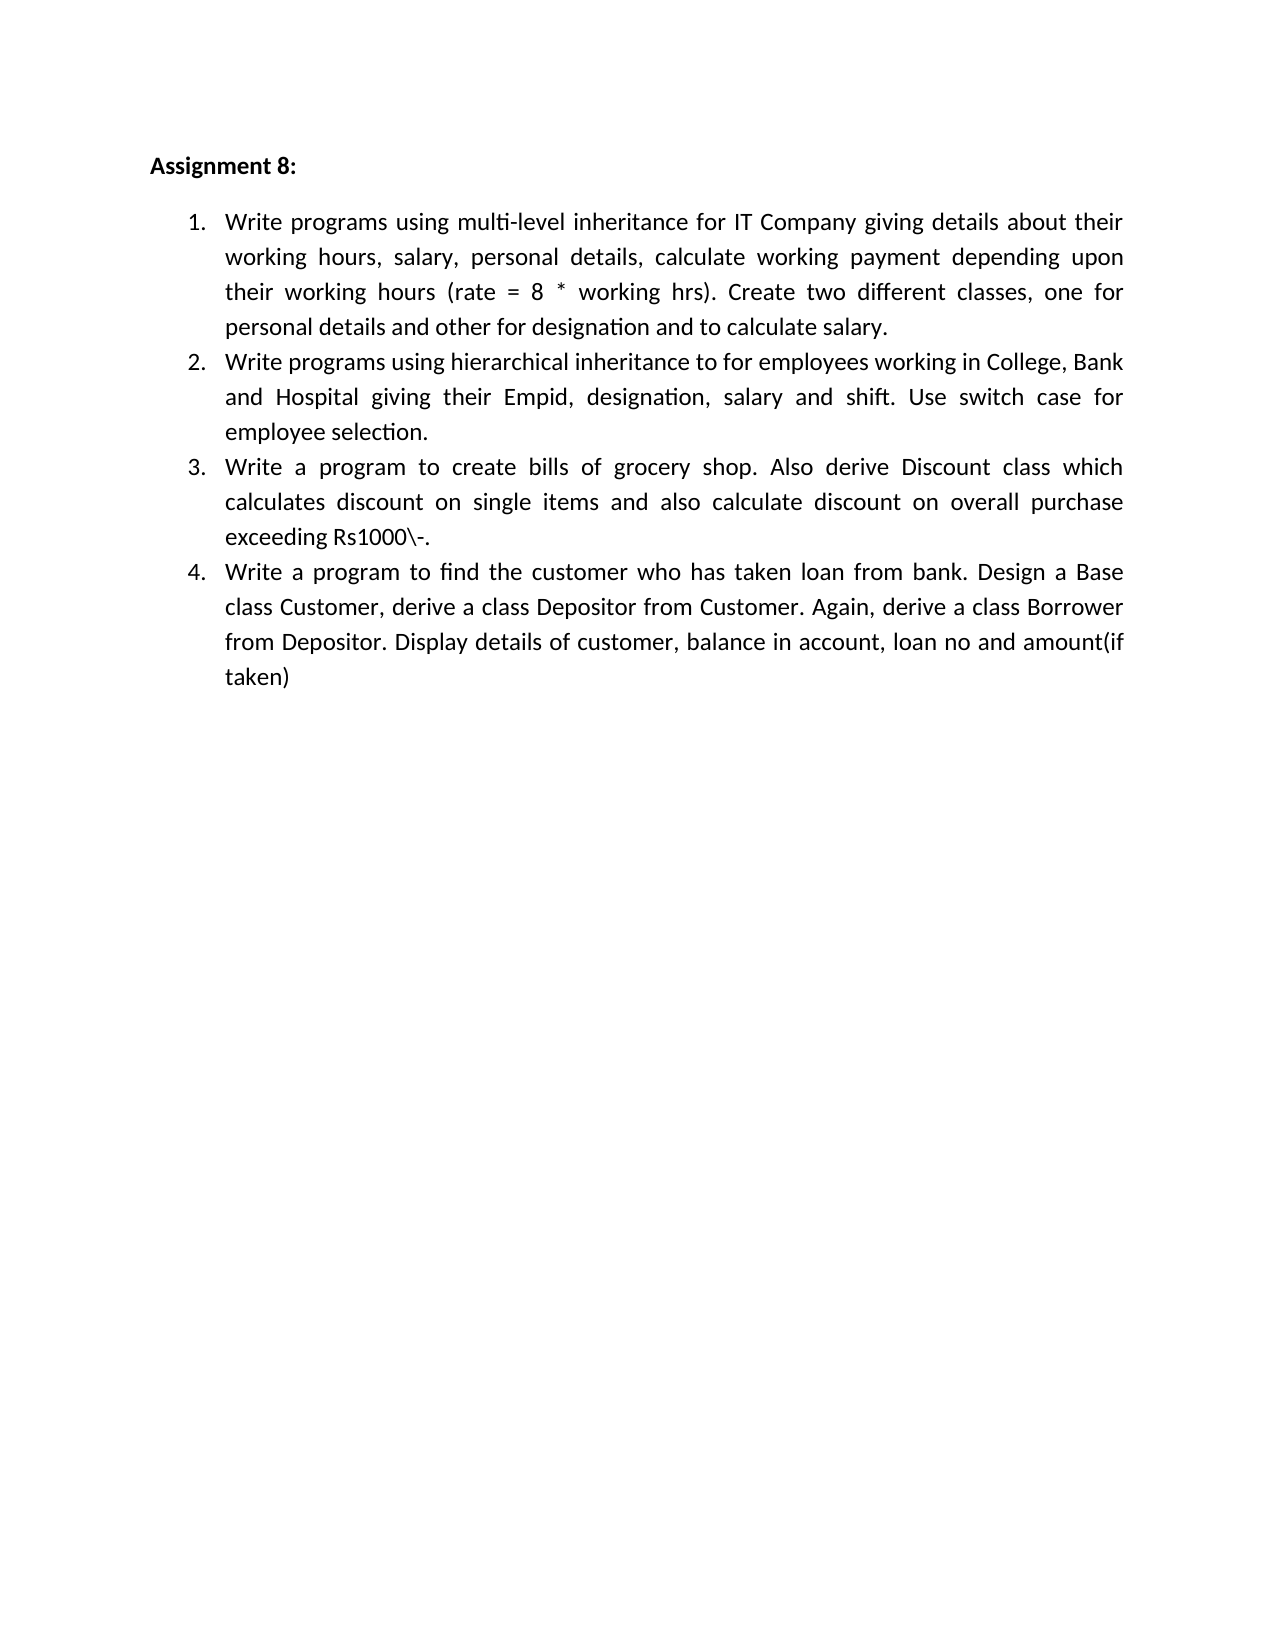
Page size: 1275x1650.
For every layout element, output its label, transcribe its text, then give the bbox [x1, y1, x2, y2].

list Write a program to create bills of grocery shop. Also derive Discount class which calculates discount on single items and also calculate discount on overall purchase exceeding Rs1000\-. [187, 451, 1125, 551]
text Assignment 8: [150, 150, 1125, 181]
list Write programs using hierarchical inheritance to for employees working in College, Bank and Hospital giving their Empid, designation, salary and shift. Use switch case for employee selection. [187, 346, 1125, 446]
list Write a program to find the customer who has taken loan from bank. Design a Base class Customer, derive a class Depositor from Customer. Again, derive a class Borrower from Depositor. Display details of customer, balance in account, loan no and amount(if taken) [187, 556, 1125, 691]
list Write programs using multi-level inheritance for IT Company giving details about their working hours, salary, personal details, calculate working payment depending upon their working hours (rate = 8 * working hrs). Create two different classes, one for personal details and other for designation and to calculate salary. [187, 206, 1125, 341]
